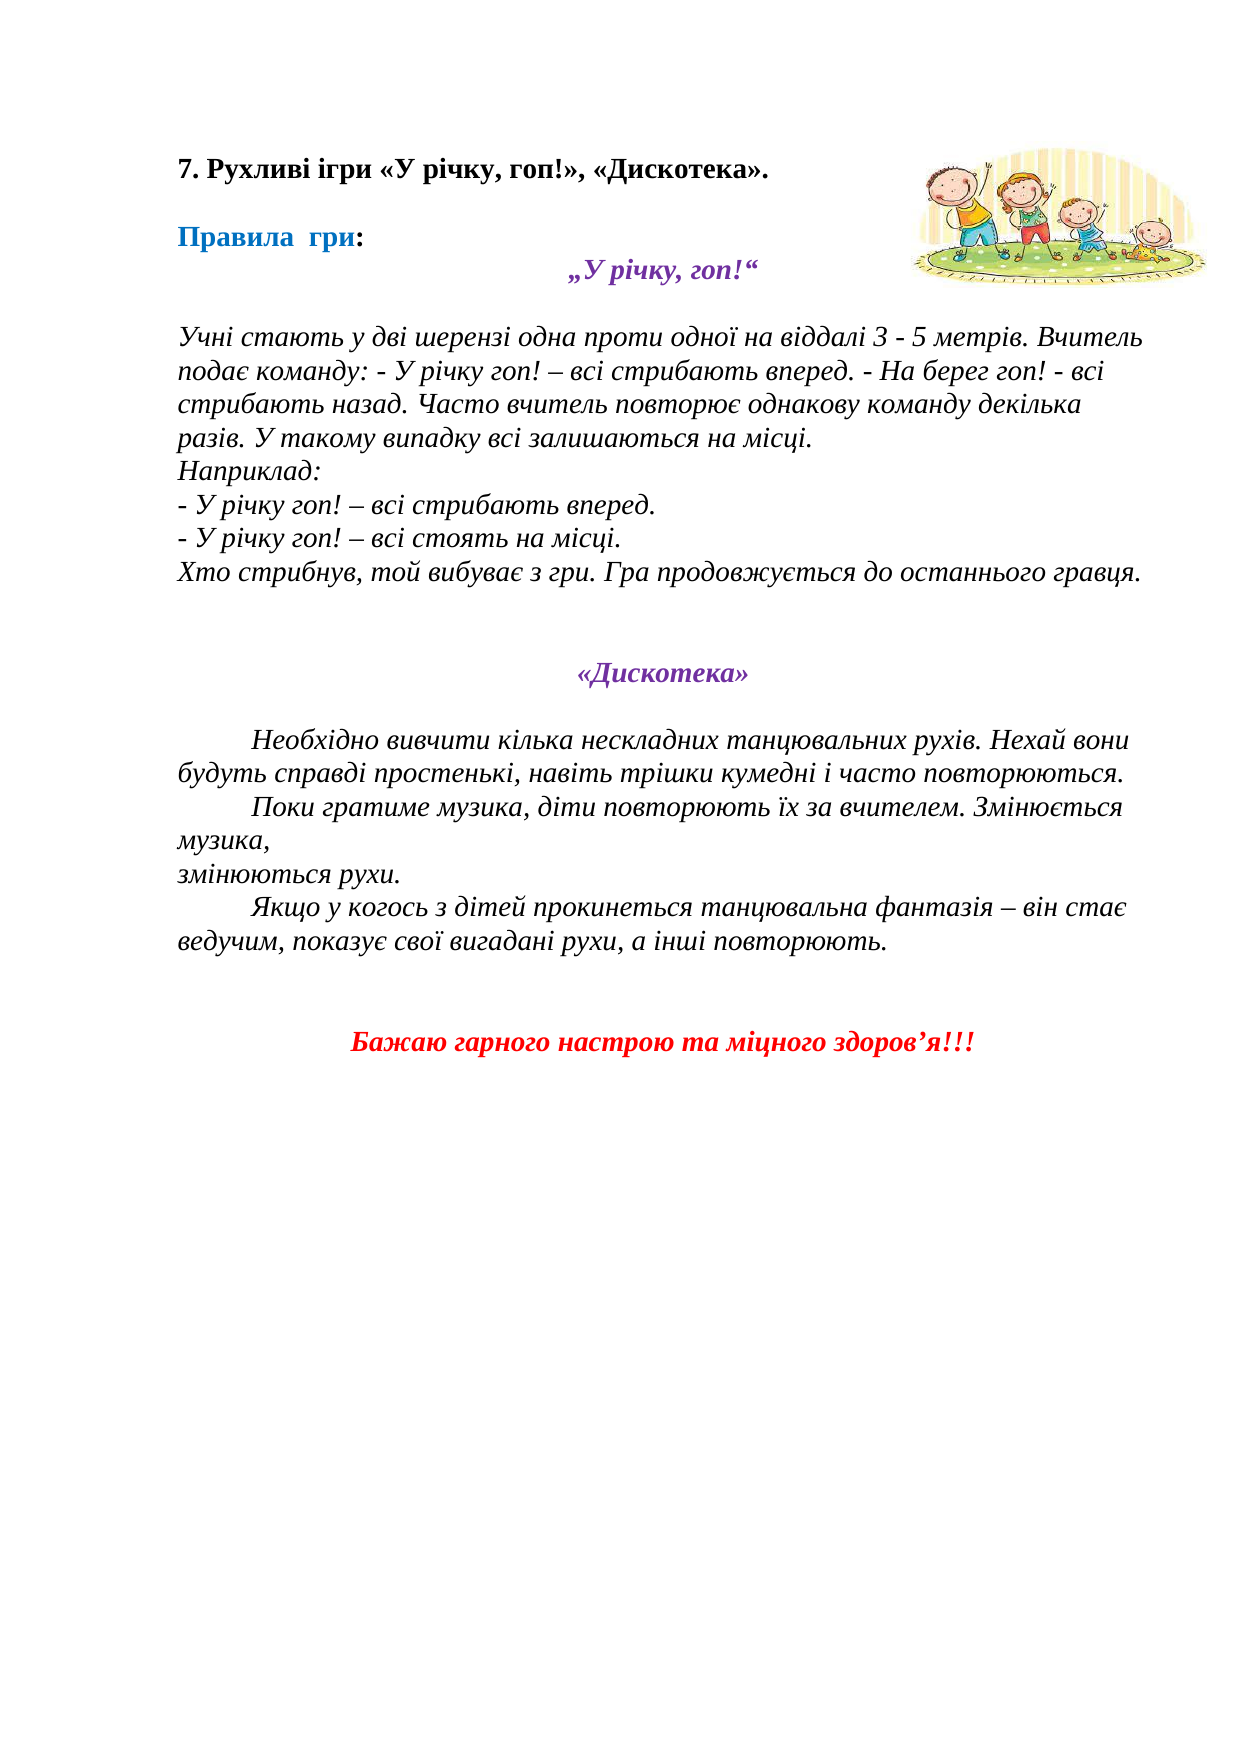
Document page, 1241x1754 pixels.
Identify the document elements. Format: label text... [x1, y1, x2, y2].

text Якщо у когось з дітей прокинеться танцювальна фантазія – він стає ведучим, показує свої вигадані рухи, а інші повторюють. [177, 889, 1152, 957]
text Учні стають у дві шерензі одна проти одної на віддалі 3 - 5 метрів. Вчитель [177, 319, 1152, 353]
text Наприклад: [177, 453, 1152, 487]
text Необхідно вивчити кілька нескладних танцювальних рухів. Нехай вони будуть справді простенькі, навіть трішки кумедні і часто повторюються. [177, 722, 1152, 789]
text 7. Рухливі ігри «У річку, гоп!», «Дискотека». [177, 152, 1152, 185]
text Поки гратиме музика, діти повторюють їх за вчителем. Змінюється музика, [177, 789, 1152, 856]
text „У річку, гоп!“ [177, 252, 1152, 286]
text Бажаю гарного настрою та міцного здоров’я!!! [177, 1024, 1152, 1057]
text - У річку гоп! – всі стоять на місці. [177, 521, 1152, 554]
text подає команду: - У річку гоп! – всі стрибають вперед. - На берег гоп! - всі стрибають назад. Часто вчитель повторює однакову команду декілька разів. У такому випадку всі залишаються на місці. [177, 353, 1152, 453]
text Правила гри: [177, 219, 1152, 252]
text - У річку гоп! – всі стрибають вперед. [177, 487, 1152, 521]
picture [910, 141, 1210, 288]
text «Дискотека» [177, 655, 1152, 688]
text змінюються рухи. [177, 856, 1152, 889]
text Хто стрибнув, той вибуває з гри. Гра продовжується до останнього гравця. [177, 554, 1152, 588]
